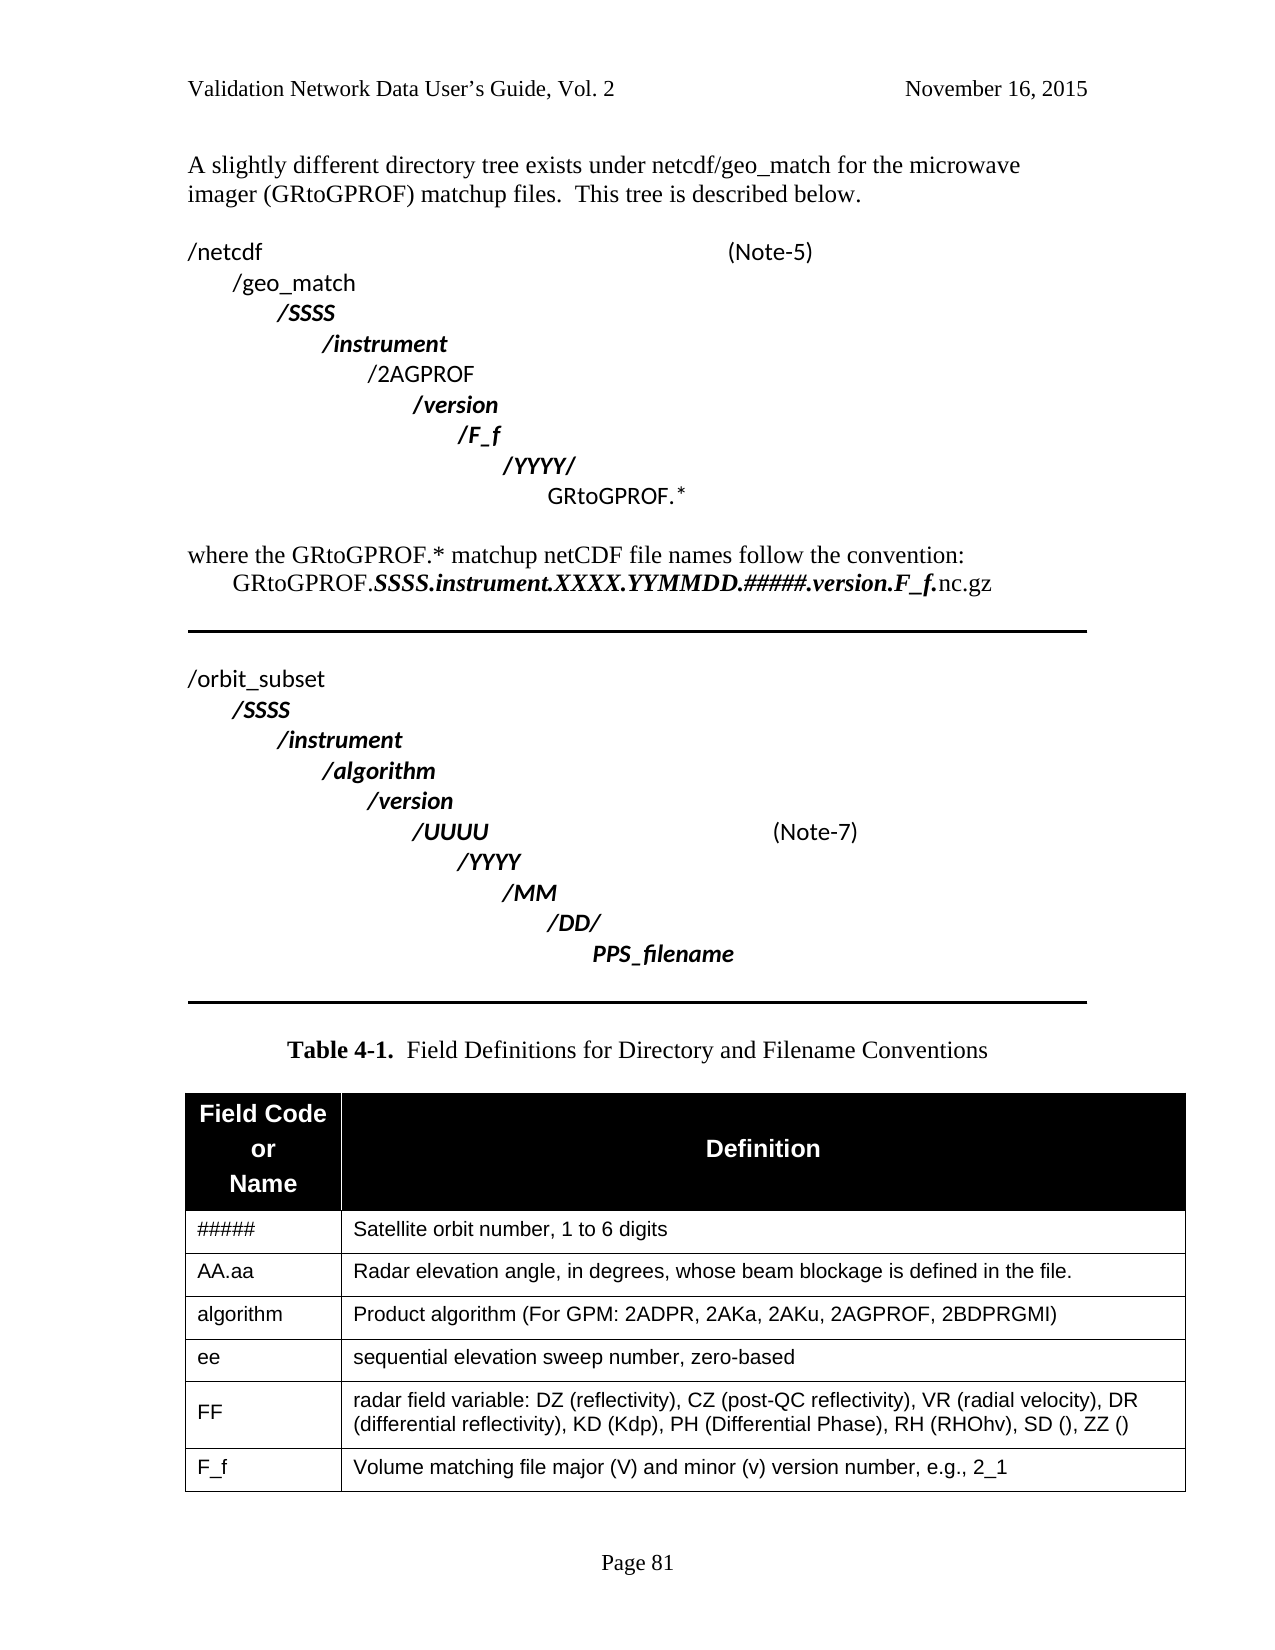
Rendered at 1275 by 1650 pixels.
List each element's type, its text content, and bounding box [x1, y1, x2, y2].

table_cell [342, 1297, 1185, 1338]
text /version [232, 389, 1087, 419]
text /MM [187, 877, 1087, 908]
text GRtoGPROF.SSSS.instrument.XXXX.YYMMDD.#####.version.F_f.nc.gz [187, 568, 1087, 597]
text /netcdf (Note-5) [187, 236, 1087, 267]
text /instrument [187, 328, 1087, 358]
text /algorithm [187, 755, 1087, 786]
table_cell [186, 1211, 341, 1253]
text /version [187, 786, 1087, 816]
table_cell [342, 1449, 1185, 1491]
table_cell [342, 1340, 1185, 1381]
text /UUUU (Note-7) [187, 816, 1087, 847]
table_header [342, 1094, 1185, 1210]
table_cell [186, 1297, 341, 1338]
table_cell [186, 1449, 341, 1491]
text /DD/ [187, 908, 1087, 938]
text /YYYY [187, 847, 1087, 877]
text A slightly different directory tree exists under netcdf/geo_match for the microwave imager (GRtoGPROF) matchup files. This tree is described below. [187, 150, 1087, 207]
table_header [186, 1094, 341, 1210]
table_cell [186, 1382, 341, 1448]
text PPS_filename [187, 938, 1087, 969]
text /orbit_subset [187, 663, 1087, 694]
text /F_f [232, 419, 1087, 450]
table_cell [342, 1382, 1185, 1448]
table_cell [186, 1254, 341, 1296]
text /geo_match [187, 267, 1087, 297]
text /instrument [187, 724, 1087, 755]
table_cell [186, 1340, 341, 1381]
text /2AGPROF [187, 358, 1087, 389]
text Table 4-1. Field Definitions for Directory and Filename Conventions [187, 1035, 1087, 1064]
text /YYYY/ [232, 450, 1087, 480]
text /SSSS [187, 297, 1087, 328]
text GRtoGPROF.* [187, 480, 1087, 511]
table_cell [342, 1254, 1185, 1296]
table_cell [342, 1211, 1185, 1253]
text where the GRtoGPROF.* matchup netCDF file names follow the convention: [187, 540, 1087, 568]
text /SSSS [187, 694, 1087, 724]
